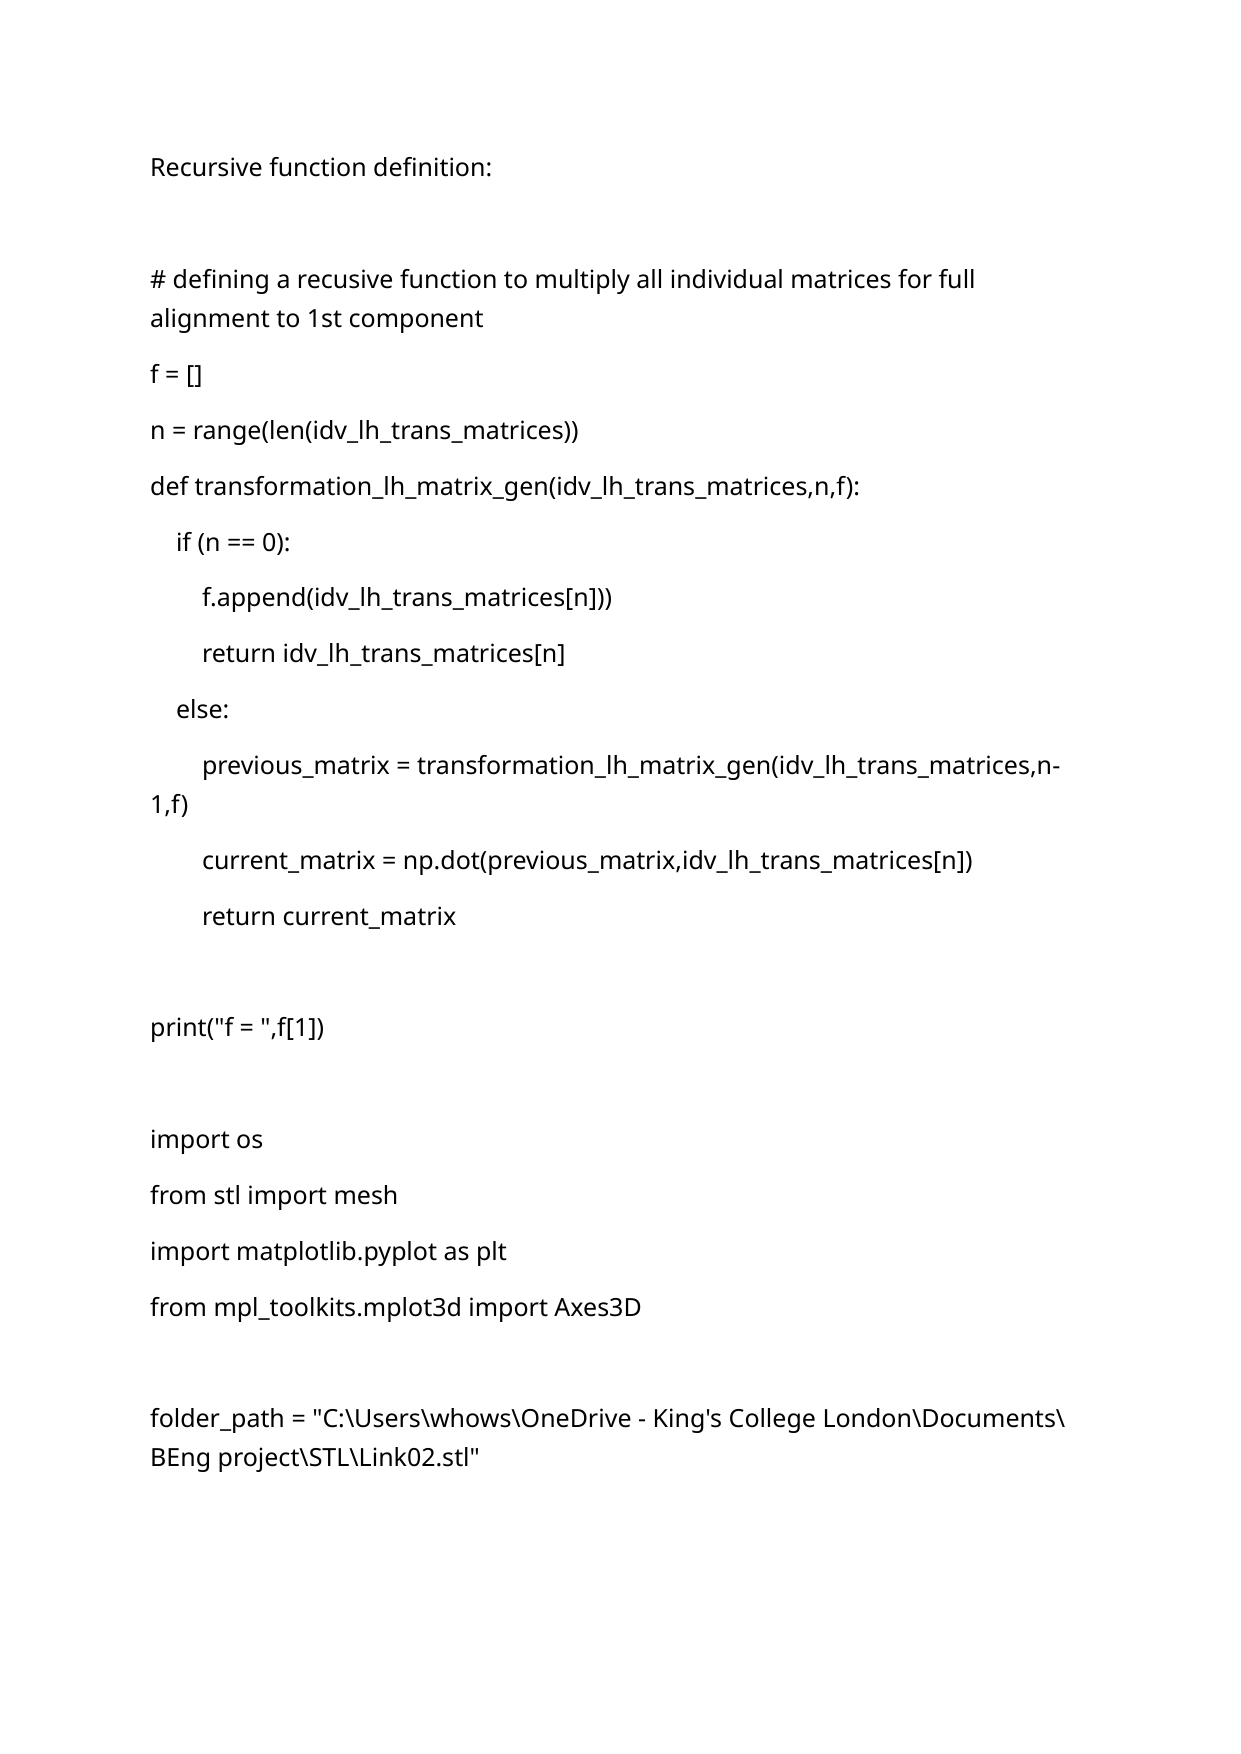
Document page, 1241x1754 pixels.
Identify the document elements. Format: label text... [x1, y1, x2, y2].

text print("f = ",f[1]) [150, 1010, 1090, 1044]
text n = range(len(idv_lh_trans_matrices)) [150, 412, 1090, 447]
text if (n == 0): [150, 524, 1090, 558]
text return current_matrix [150, 898, 1090, 932]
text else: [150, 692, 1090, 726]
text current_matrix = np.dot(previous_matrix,idv_lh_trans_matrices[n]) [150, 842, 1090, 877]
text f = [] [150, 357, 1090, 391]
text def transformation_lh_matrix_gen(idv_lh_trans_matrices,n,f): [150, 468, 1090, 502]
text # defining a recusive function to multiply all individual matrices for full alignment to 1st component [150, 262, 1090, 335]
text import matplotlib.pyplot as plt [150, 1233, 1090, 1267]
text from mpl_toolkits.mplot3d import Axes3D [150, 1289, 1090, 1323]
text f.append(idv_lh_trans_matrices[n])) [150, 580, 1090, 614]
text return idv_lh_trans_matrices[n] [150, 636, 1090, 670]
text from stl import mesh [150, 1177, 1090, 1212]
text import os [150, 1122, 1090, 1156]
text folder_path = "C:\Users\whows\OneDrive - King's College London\Documents\BEng project\STL\Link02.stl" [150, 1401, 1090, 1474]
text Recursive function definition: [150, 150, 1090, 184]
text previous_matrix = transformation_lh_matrix_gen(idv_lh_trans_matrices,n-1,f) [150, 747, 1090, 821]
